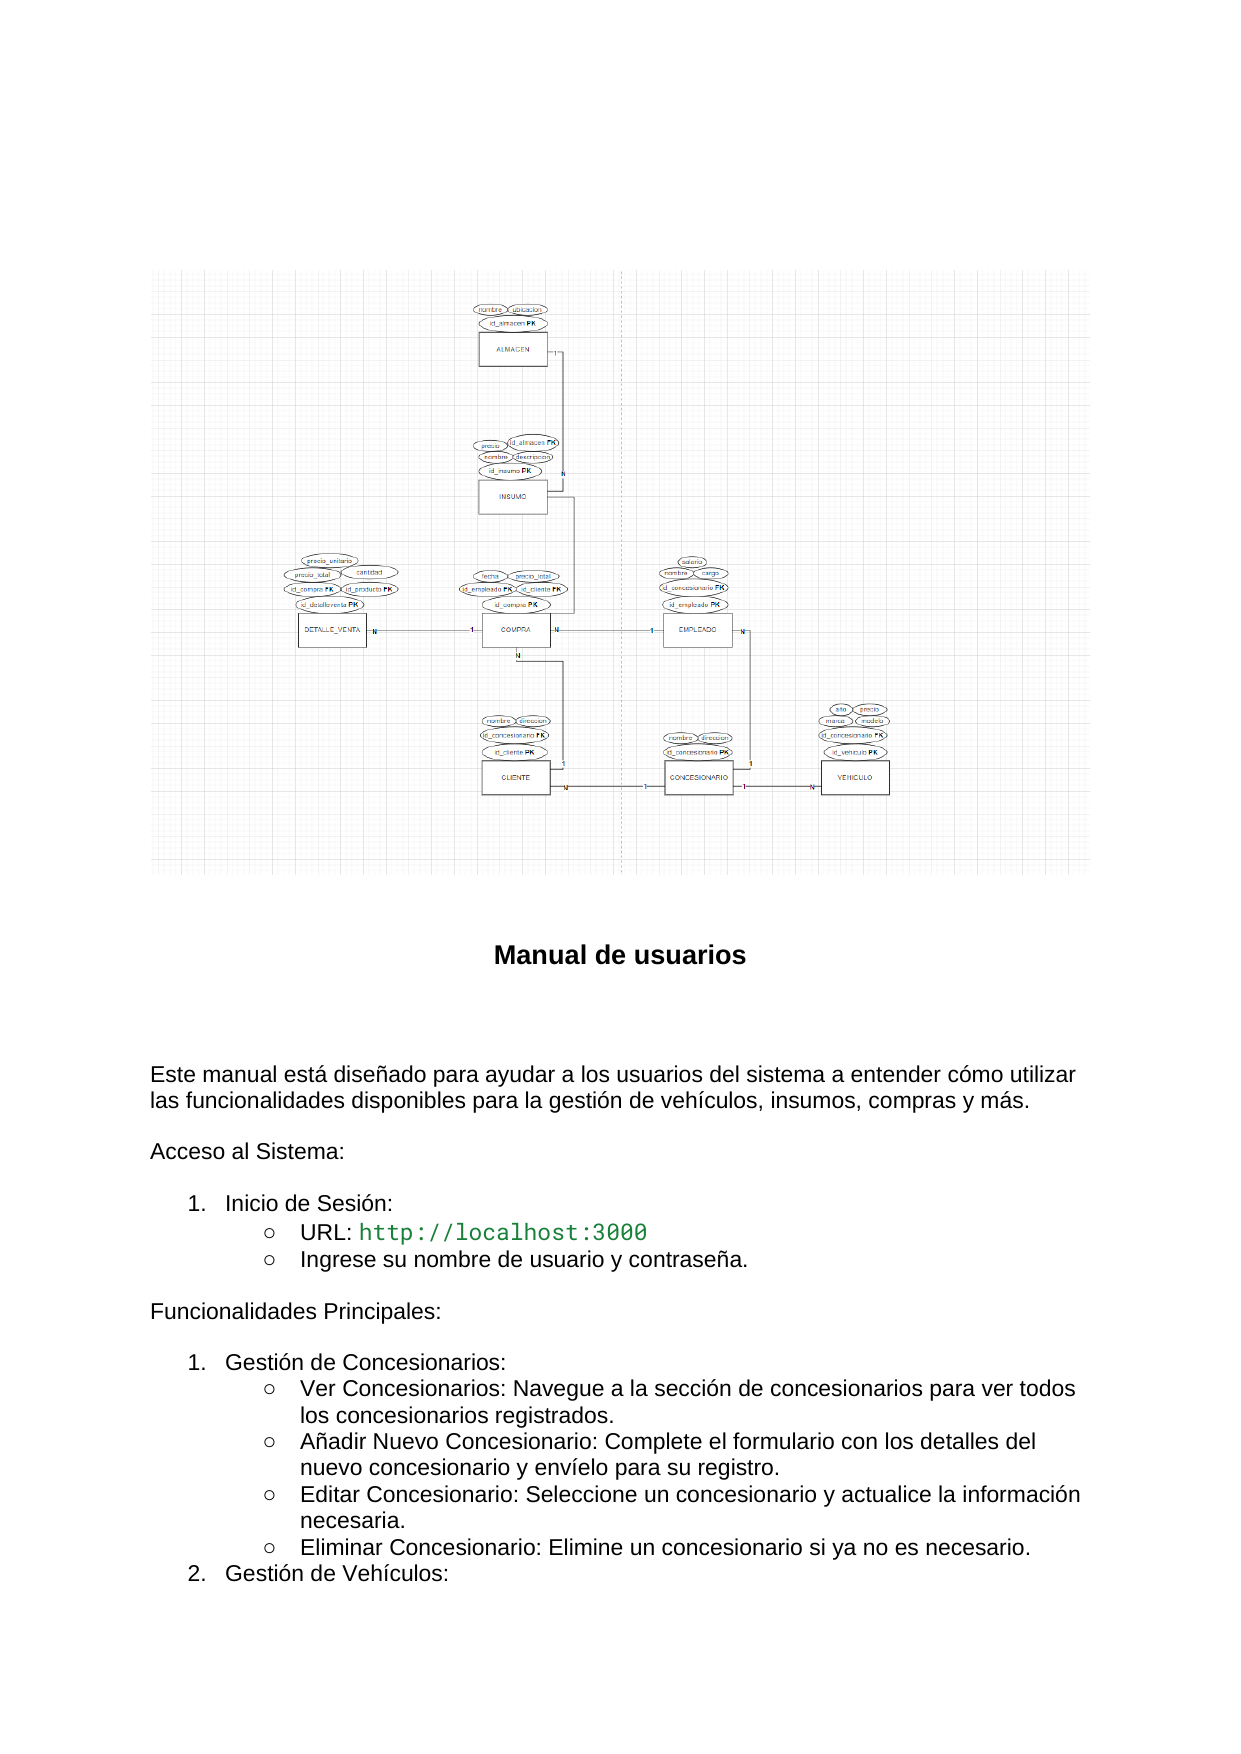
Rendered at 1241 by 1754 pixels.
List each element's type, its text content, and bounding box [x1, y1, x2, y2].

list Ver Concesionarios: Navegue a la sección de concesionarios para ver todos los concesionarios registrados. [262, 1375, 1090, 1428]
text Funcionalidades Principales: [150, 1298, 1090, 1324]
list Inicio de Sesión: [187, 1190, 1090, 1216]
list Ingrese su nombre de usuario y contraseña. [262, 1246, 1090, 1273]
list Gestión de Vehículos: [187, 1560, 1090, 1586]
picture [150, 270, 1091, 875]
list Eliminar Concesionario: Elimine un concesionario si ya no es necesario. [262, 1533, 1090, 1560]
text Este manual está diseñado para ayudar a los usuarios del sistema a entender cómo utilizar las funcionalidades disponibles para la gestión de vehículos, insumos, compras y más. [150, 1061, 1090, 1113]
list Editar Concesionario: Seleccione un concesionario y actualice la información necesaria. [262, 1481, 1090, 1533]
list Gestión de Concesionarios: [187, 1349, 1090, 1375]
list Añadir Nuevo Concesionario: Complete el formulario con los detalles del nuevo concesionario y envíelo para su registro. [262, 1428, 1090, 1481]
text Acceso al Sistema: [150, 1138, 1090, 1165]
list URL: http://localhost:3000 [262, 1216, 1090, 1246]
text Manual de usuarios [150, 939, 1090, 971]
